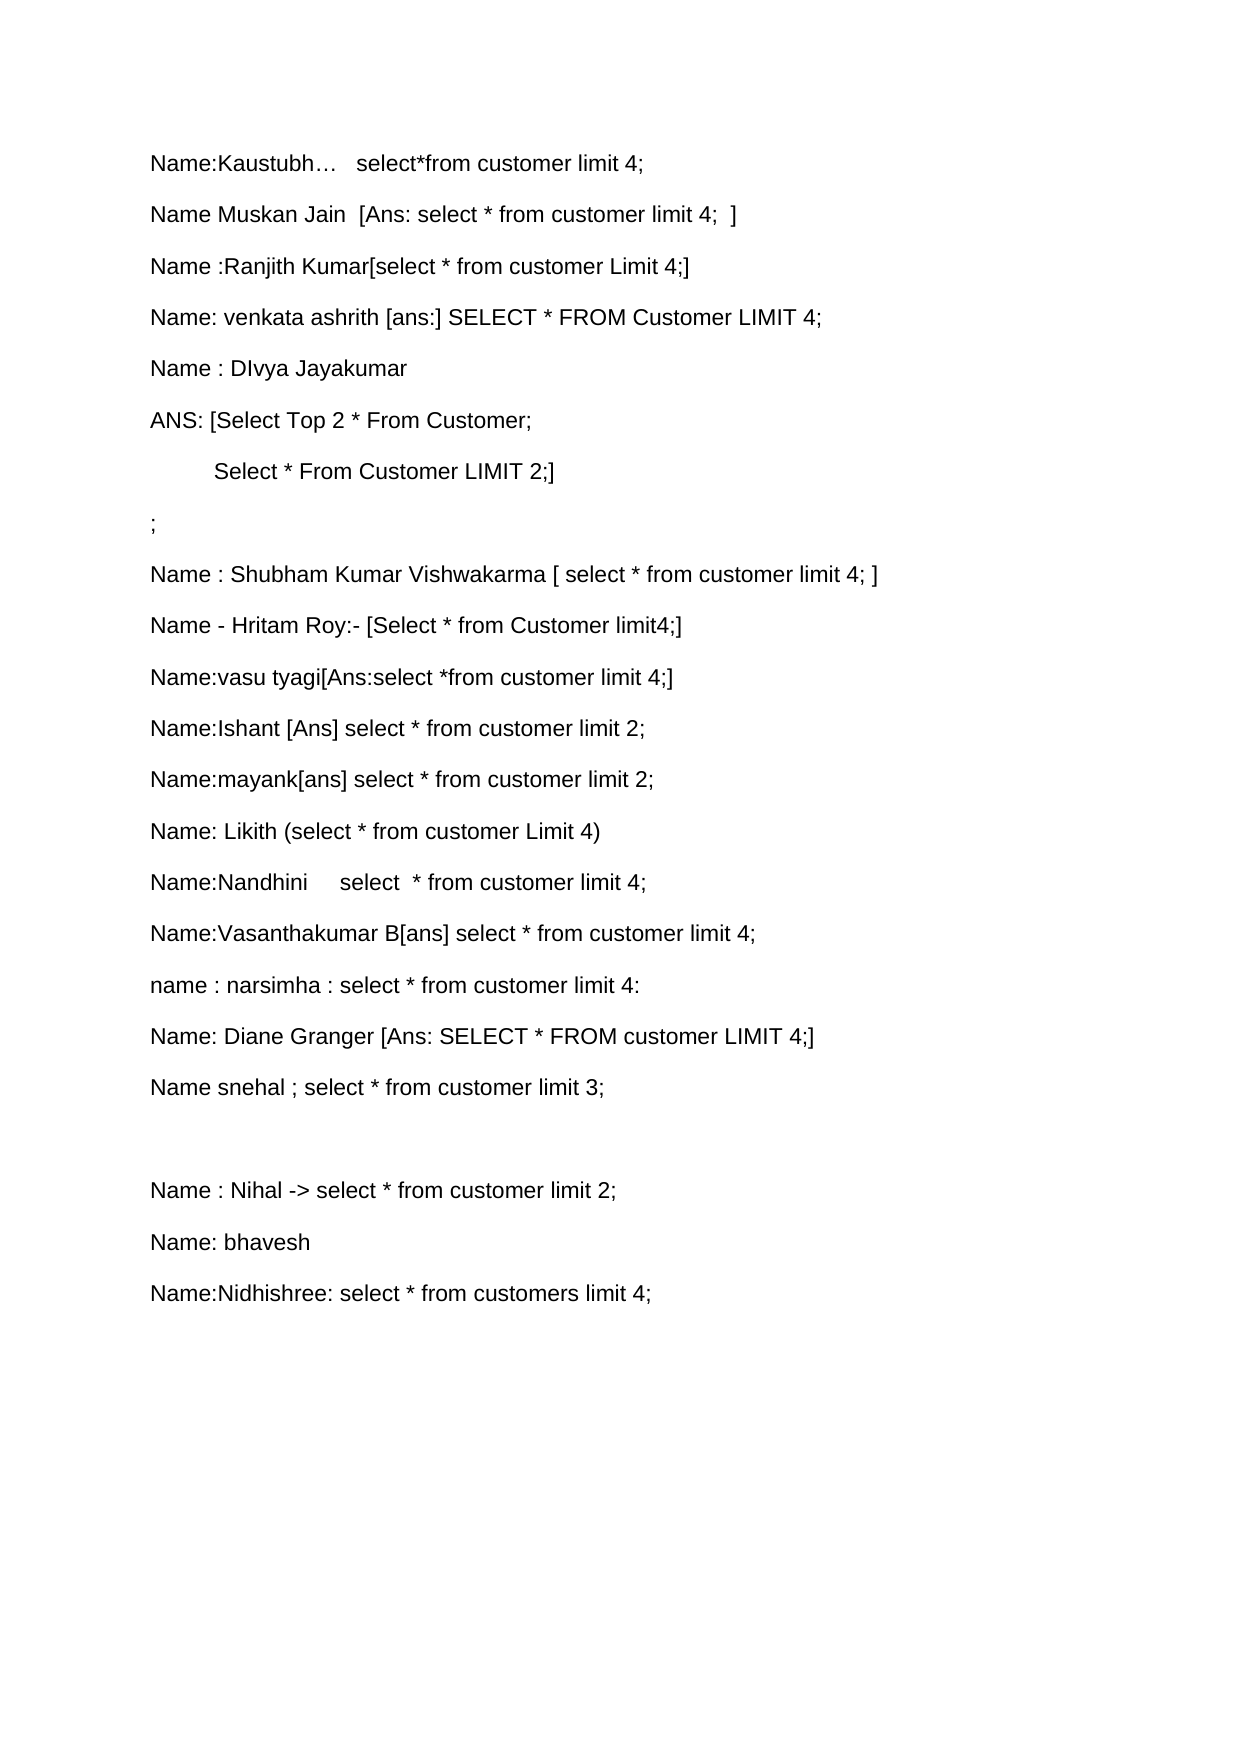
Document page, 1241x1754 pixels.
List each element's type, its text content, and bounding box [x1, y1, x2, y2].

text Name - Hritam Roy:- [Select * from Customer limit4;] [150, 612, 1090, 638]
text Name : Nihal -> select * from customer limit 2; [150, 1177, 1090, 1203]
text Name:Kaustubh… select*from customer limit 4; [150, 150, 1090, 176]
text ANS: [Select Top 2 * From Customer; [150, 407, 1090, 433]
text Name : Shubham Kumar Vishwakarma [ select * from customer limit 4; ] [150, 561, 1090, 587]
text Name:vasu tyagi[Ans:select *from customer limit 4;] [150, 663, 1090, 690]
text Name:Ishant [Ans] select * from customer limit 2; [150, 715, 1090, 741]
text Name:Nidhishree: select * from customers limit 4; [150, 1280, 1090, 1306]
text Name:mayank[ans] select * from customer limit 2; [150, 766, 1090, 793]
text Select * From Customer LIMIT 2;] [150, 458, 1090, 484]
text Name: venkata ashrith [ans:] SELECT * FROM Customer LIMIT 4; [150, 304, 1090, 330]
text Name :Ranjith Kumar[select * from customer Limit 4;] [150, 253, 1090, 279]
text Name Muskan Jain [Ans: select * from customer limit 4; ] [150, 201, 1090, 228]
text Name snehal ; select * from customer limit 3; [150, 1074, 1090, 1101]
text Name: Diane Granger [Ans: SELECT * FROM customer LIMIT 4;] [150, 1023, 1090, 1049]
text name : narsimha : select * from customer limit 4: [150, 972, 1090, 998]
text Name:Vasanthakumar B[ans] select * from customer limit 4; [150, 920, 1090, 947]
text Name:Nandhini select * from customer limit 4; [150, 869, 1090, 895]
text Name: Likith (select * from customer Limit 4) [150, 818, 1090, 844]
text Name : DIvya Jayakumar [150, 355, 1090, 382]
text ; [150, 509, 1090, 536]
text Name: bhavesh [150, 1228, 1090, 1255]
